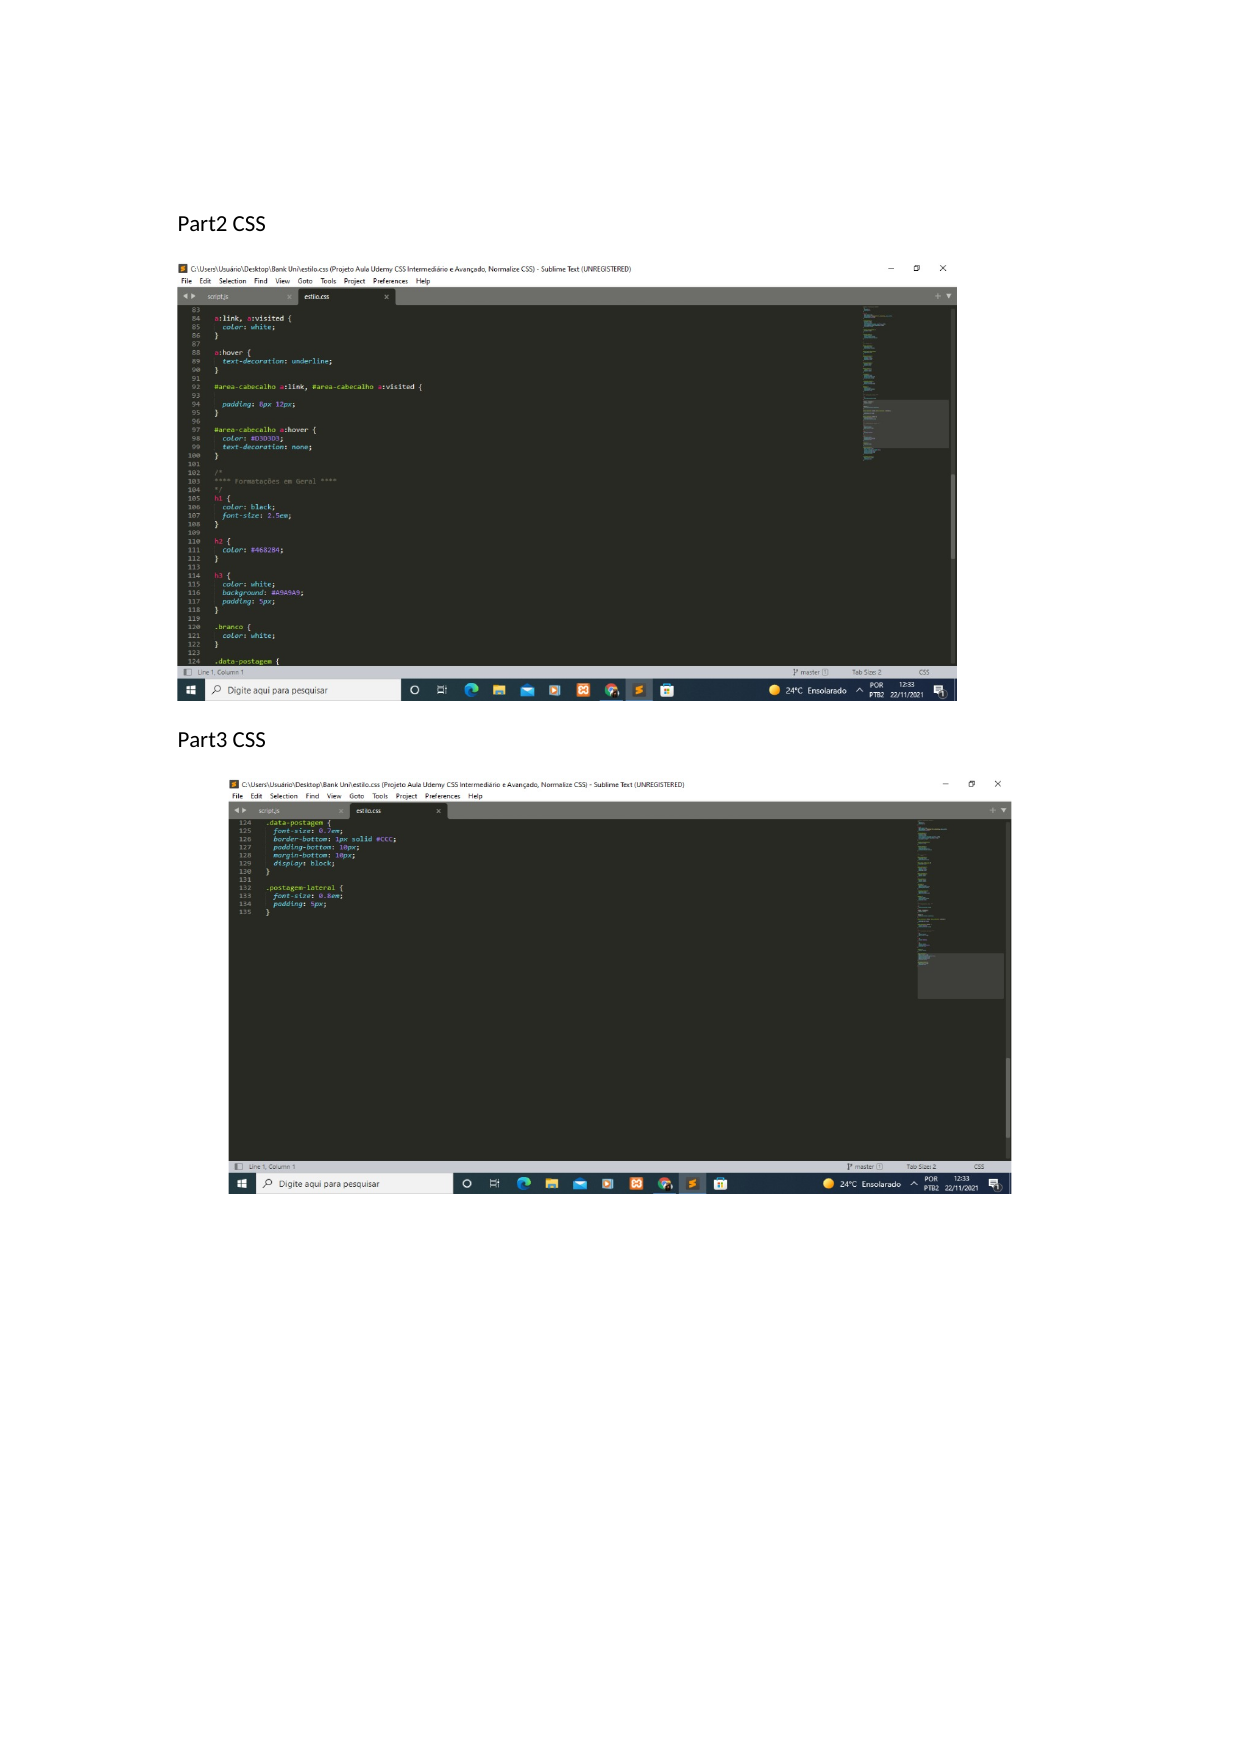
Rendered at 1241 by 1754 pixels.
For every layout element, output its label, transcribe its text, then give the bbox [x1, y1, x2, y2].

picture [228, 778, 1012, 1194]
text Part3 CSS [177, 725, 1063, 753]
text Part2 CSS [177, 209, 1063, 237]
picture [177, 262, 957, 701]
